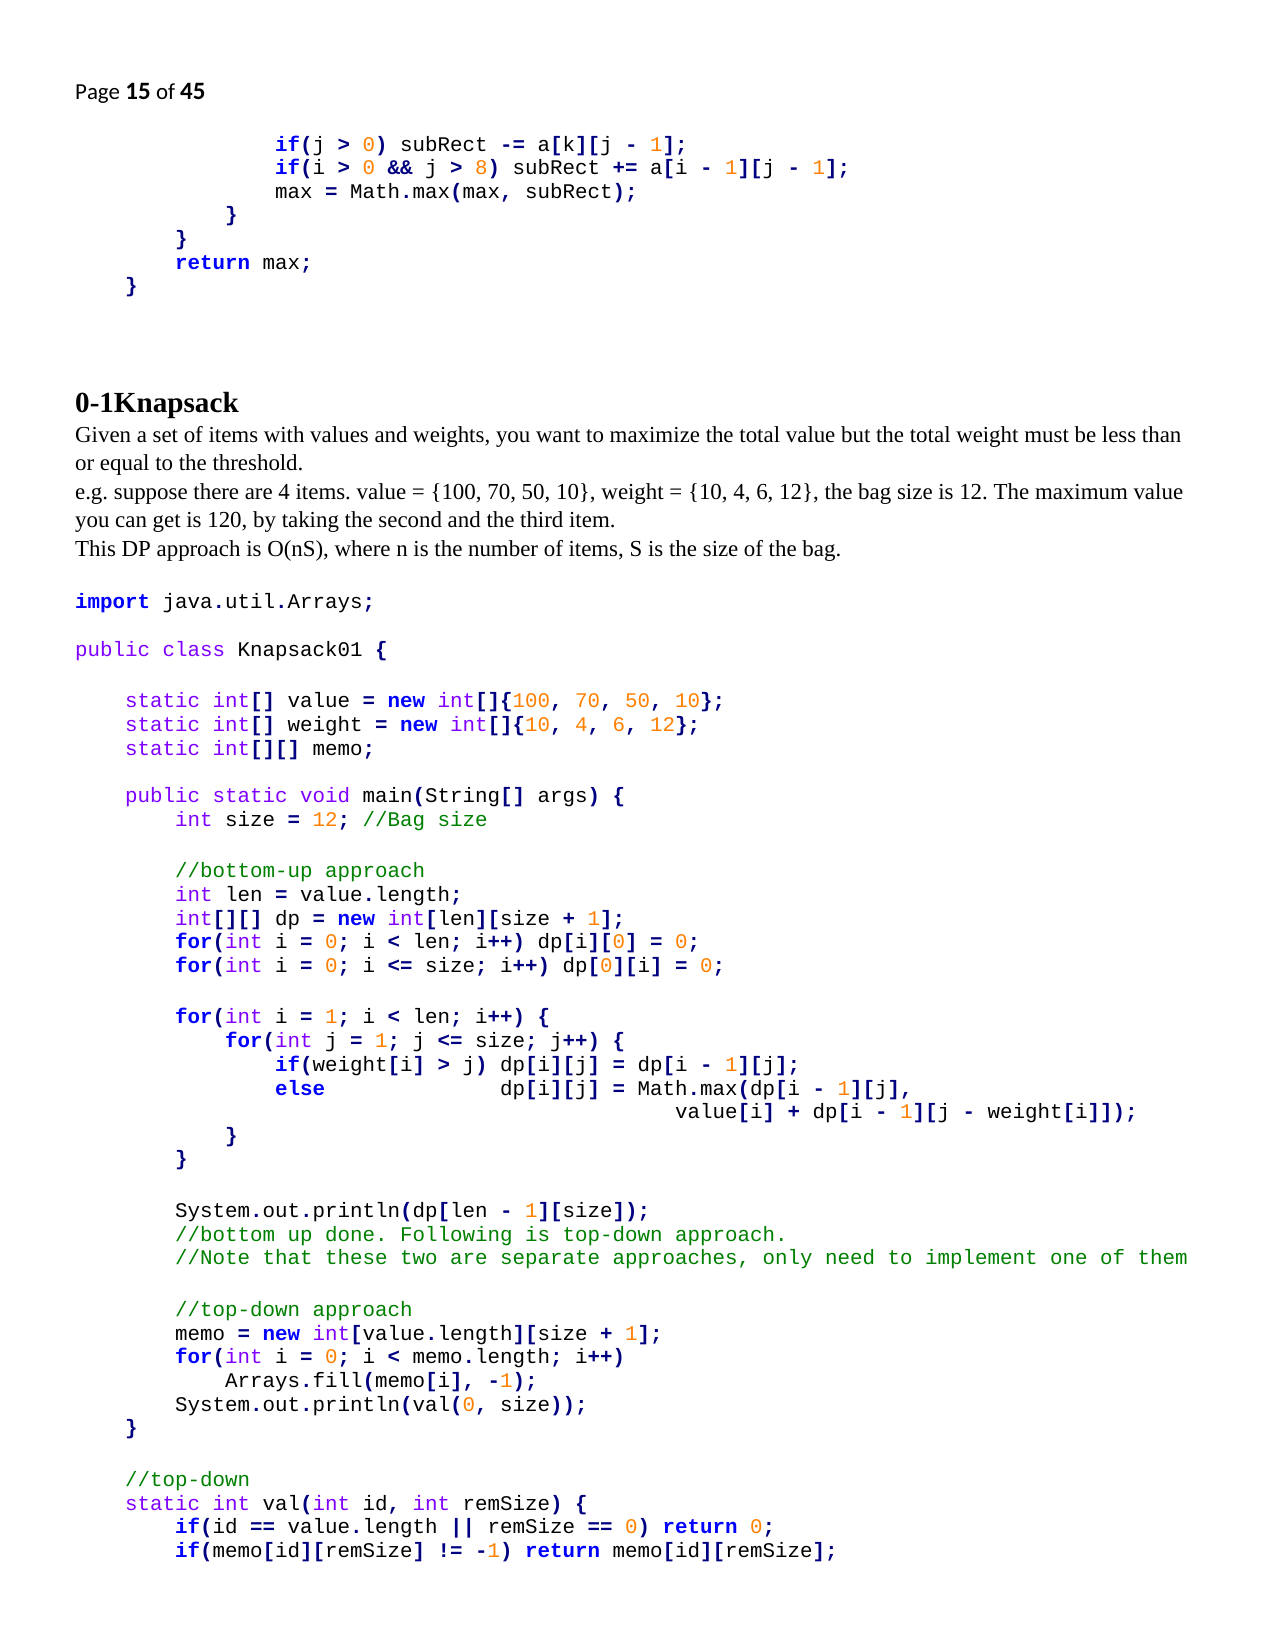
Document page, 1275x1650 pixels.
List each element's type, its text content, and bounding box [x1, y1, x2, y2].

text for(int i = 0; i < len; i++) dp[i][0] = 0; [75, 931, 1200, 955]
text else dp[i][j] = Math.max(dp[i - 1][j], [75, 1077, 1200, 1101]
text } [75, 1148, 1200, 1172]
text static int[] weight = new int[]{10, 4, 6, 12}; [75, 714, 1200, 738]
text Arrays.fill(memo[i], -1); [75, 1370, 1200, 1394]
text Given a set of items with values and weights, you want to maximize the total value but the total weight must be less than or equal to the threshold. [75, 421, 1200, 476]
text e.g. suppose there are 4 items. value = {100, 70, 50, 10}, weight = {10, 4, 6, 12}, the bag size is 12. The maximum value you can get is 120, by taking the second and the third item. [75, 478, 1200, 532]
text 0-1Knapsack [75, 385, 1200, 418]
text static int[] value = new int[]{100, 70, 50, 10}; [75, 690, 1200, 714]
text This DP approach is O(nS), where n is the number of items, S is the size of the bag. [75, 534, 1200, 561]
text if(id == value.length || remSize == 0) return 0; [75, 1516, 1200, 1540]
text //top-down approach [75, 1299, 1200, 1323]
text } [75, 228, 1200, 252]
text } [75, 275, 1200, 299]
text int[][] dp = new int[len][size + 1]; [75, 908, 1200, 931]
text public static void main(String[] args) { [75, 785, 1200, 809]
text memo = new int[value.length][size + 1]; [75, 1323, 1200, 1346]
text System.out.println(val(0, size)); [75, 1394, 1200, 1417]
text } [75, 204, 1200, 228]
text value[i] + dp[i - 1][j - weight[i]]); [600, 1101, 1200, 1125]
text } [75, 1125, 1200, 1148]
text //bottom-up approach [75, 860, 1200, 884]
text static int val(int id, int remSize) { [75, 1493, 1200, 1516]
text for(int i = 1; i < len; i++) { [75, 1007, 1200, 1030]
text max = Math.max(max, subRect); [75, 181, 1200, 204]
text //bottom up done. Following is top-down approach. [75, 1224, 1200, 1247]
text if(j > 0) subRect -= a[k][j - 1]; [75, 133, 1200, 157]
text //top-down [75, 1469, 1200, 1493]
text if(memo[id][remSize] != -1) return memo[id][remSize]; [75, 1540, 1200, 1563]
text System.out.println(dp[len - 1][size]); [75, 1200, 1200, 1224]
text for(int i = 0; i <= size; i++) dp[0][i] = 0; [75, 955, 1200, 978]
text if(i > 0 && j > 8) subRect += a[i - 1][j - 1]; [75, 157, 1200, 181]
text for(int j = 1; j <= size; j++) { [75, 1030, 1200, 1054]
text if(weight[i] > j) dp[i][j] = dp[i - 1][j]; [75, 1054, 1200, 1077]
text public class Knapsack01 { [75, 639, 1200, 662]
text return max; [75, 252, 1200, 275]
text //Note that these two are separate approaches, only need to implement one of them [150, 1247, 1200, 1271]
text static int[][] memo; [75, 738, 1200, 761]
text for(int i = 0; i < memo.length; i++) [75, 1346, 1200, 1370]
text int size = 12; //Bag size [75, 809, 1200, 832]
text } [75, 1417, 1200, 1441]
text import java.util.Arrays; [75, 591, 1200, 615]
text int len = value.length; [75, 884, 1200, 908]
